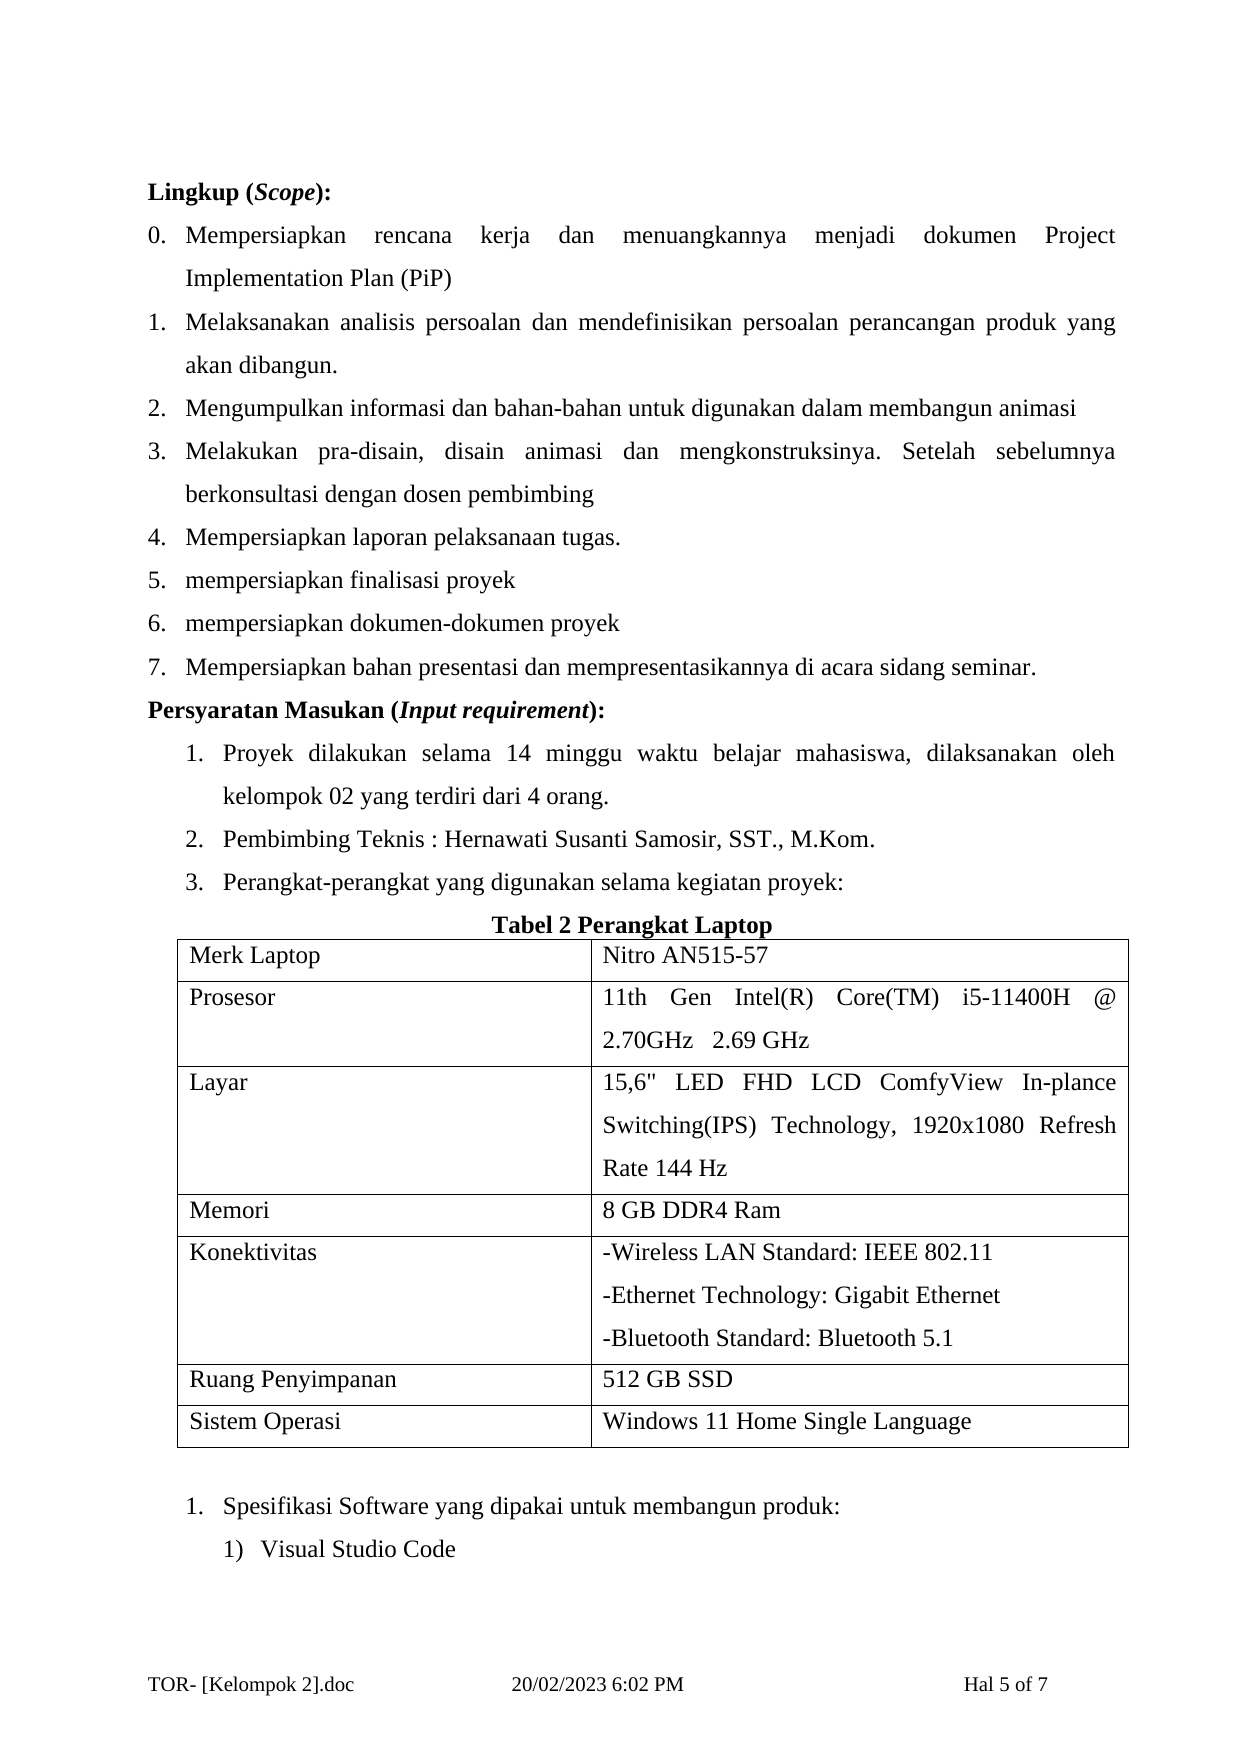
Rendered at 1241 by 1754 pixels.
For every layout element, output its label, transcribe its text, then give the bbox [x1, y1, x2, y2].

table_header Merk Laptop [178, 940, 591, 981]
table_header Nitro AN515-57 [592, 940, 1128, 981]
text Tabel 2 Perangkat Laptop [148, 910, 1116, 939]
table_cell 8 GB DDR4 Ram [592, 1195, 1128, 1236]
table_cell Layar [178, 1067, 591, 1194]
list Mengumpulkan informasi dan bahan-bahan untuk digunakan dalam membangun animasi [148, 393, 1116, 422]
table_cell Ruang Penyimpanan [178, 1365, 591, 1405]
list Spesifikasi Software yang dipakai untuk membangun produk: [185, 1491, 1116, 1520]
table_cell Prosesor [178, 982, 591, 1066]
text Lingkup (Scope): [148, 177, 1116, 206]
table_cell Konektivitas [178, 1237, 591, 1363]
list Mempersiapkan laporan pelaksanaan tugas. [148, 522, 1116, 551]
table_cell 15,6" LED FHD LCD ComfyView In-plance Switching(IPS) Technology, 1920x1080 Refresh Rate 144 Hz [592, 1067, 1128, 1194]
list Mempersiapkan rencana kerja dan menuangkannya menjadi dokumen Project Implementation Plan (PiP) [148, 220, 1116, 292]
list Visual Studio Code [223, 1534, 1116, 1563]
list mempersiapkan dokumen-dokumen proyek [148, 608, 1116, 637]
table_cell Memori [178, 1195, 591, 1236]
table_cell Windows 11 Home Single Language [592, 1406, 1128, 1447]
table_cell -Wireless LAN Standard: IEEE 802.11 -Ethernet Technology: Gigabit Ethernet -Bluetooth Standard: Bluetooth 5.1 [592, 1237, 1128, 1363]
list Pembimbing Teknis : Hernawati Susanti Samosir, SST., M.Kom. [185, 824, 1116, 853]
list Proyek dilakukan selama 14 minggu waktu belajar mahasiswa, dilaksanakan oleh kelompok 02 yang terdiri dari 4 orang. [185, 738, 1116, 810]
list Melaksanakan analisis persoalan dan mendefinisikan persoalan perancangan produk yang akan dibangun. [148, 307, 1116, 378]
list mempersiapkan finalisasi proyek [148, 565, 1116, 594]
list Perangkat-perangkat yang digunakan selama kegiatan proyek: [185, 867, 1116, 896]
table_cell Sistem Operasi [178, 1406, 591, 1447]
list Mempersiapkan bahan presentasi dan mempresentasikannya di acara sidang seminar. [148, 652, 1116, 680]
text Persyaratan Masukan (Input requirement): [148, 695, 1116, 723]
list Melakukan pra-disain, disain animasi dan mengkonstruksinya. Setelah sebelumnya berkonsultasi dengan dosen pembimbing [148, 436, 1116, 508]
table_cell 11th Gen Intel(R) Core(TM) i5-11400H @ 2.70GHz 2.69 GHz [592, 982, 1128, 1066]
table_cell 512 GB SSD [592, 1365, 1128, 1405]
